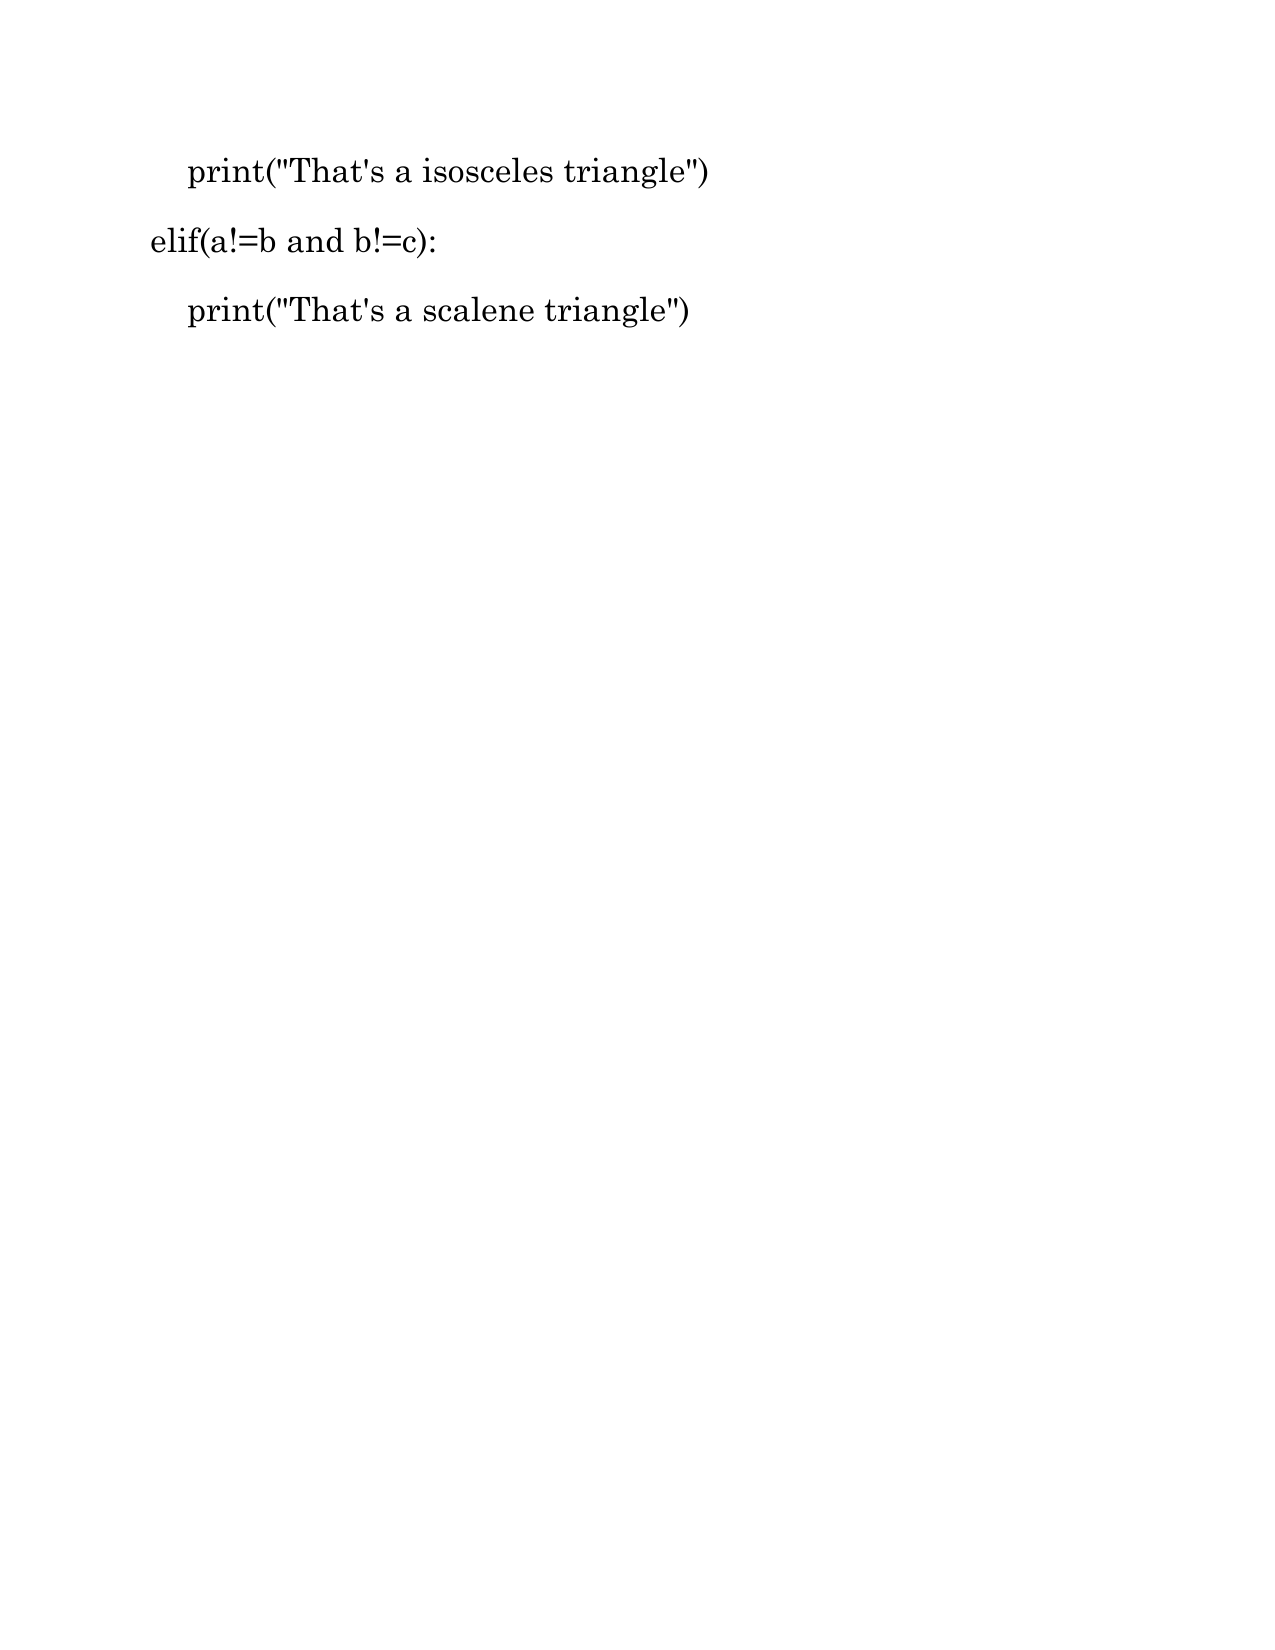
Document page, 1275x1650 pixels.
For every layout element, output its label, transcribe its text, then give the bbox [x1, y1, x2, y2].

text print("That's a scalene triangle") [150, 288, 1125, 329]
text print("That's a isosceles triangle") [150, 150, 1125, 190]
text elif(a!=b and b!=c): [150, 219, 1125, 259]
